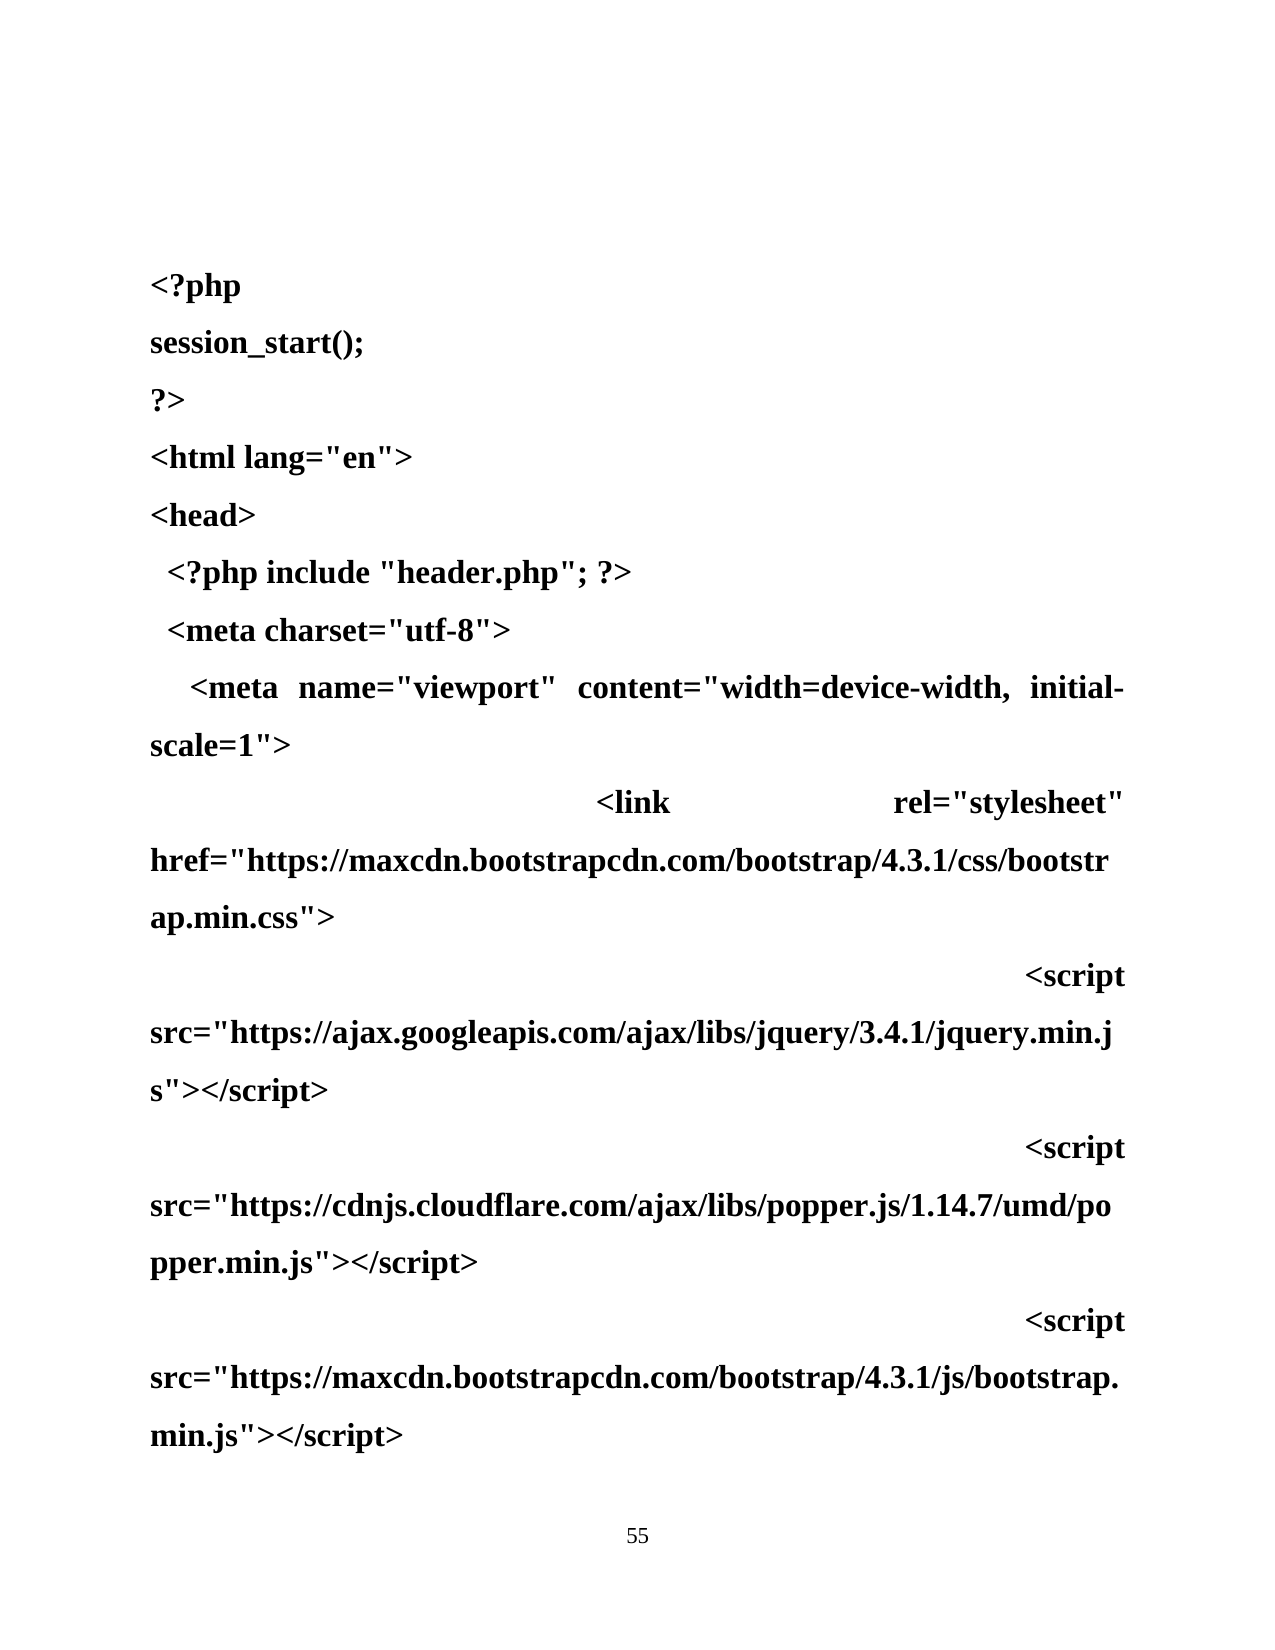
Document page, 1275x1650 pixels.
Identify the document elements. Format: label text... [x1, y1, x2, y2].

text <?php [150, 265, 1125, 303]
text <head> [150, 495, 1125, 533]
text session_start(); [150, 322, 1125, 361]
text <link rel="stylesheet" href="https://maxcdn.bootstrapcdn.com/bootstrap/4.3.1/css/bootstrap.min.css"> [150, 782, 1125, 936]
text <script src="https://ajax.googleapis.com/ajax/libs/jquery/3.4.1/jquery.min.js"></script> [150, 955, 1125, 1108]
text <meta charset="utf-8"> [150, 610, 1125, 648]
text <script src="https://maxcdn.bootstrapcdn.com/bootstrap/4.3.1/js/bootstrap.min.js"></script> [150, 1300, 1125, 1453]
text <script src="https://cdnjs.cloudflare.com/ajax/libs/popper.js/1.14.7/umd/popper.min.js"></script> [150, 1127, 1125, 1281]
text <html lang="en"> [150, 437, 1125, 476]
text ?> [150, 380, 1125, 418]
text <meta name="viewport" content="width=device-width, initial-scale=1"> [150, 667, 1125, 763]
text <?php include "header.php"; ?> [150, 552, 1125, 591]
